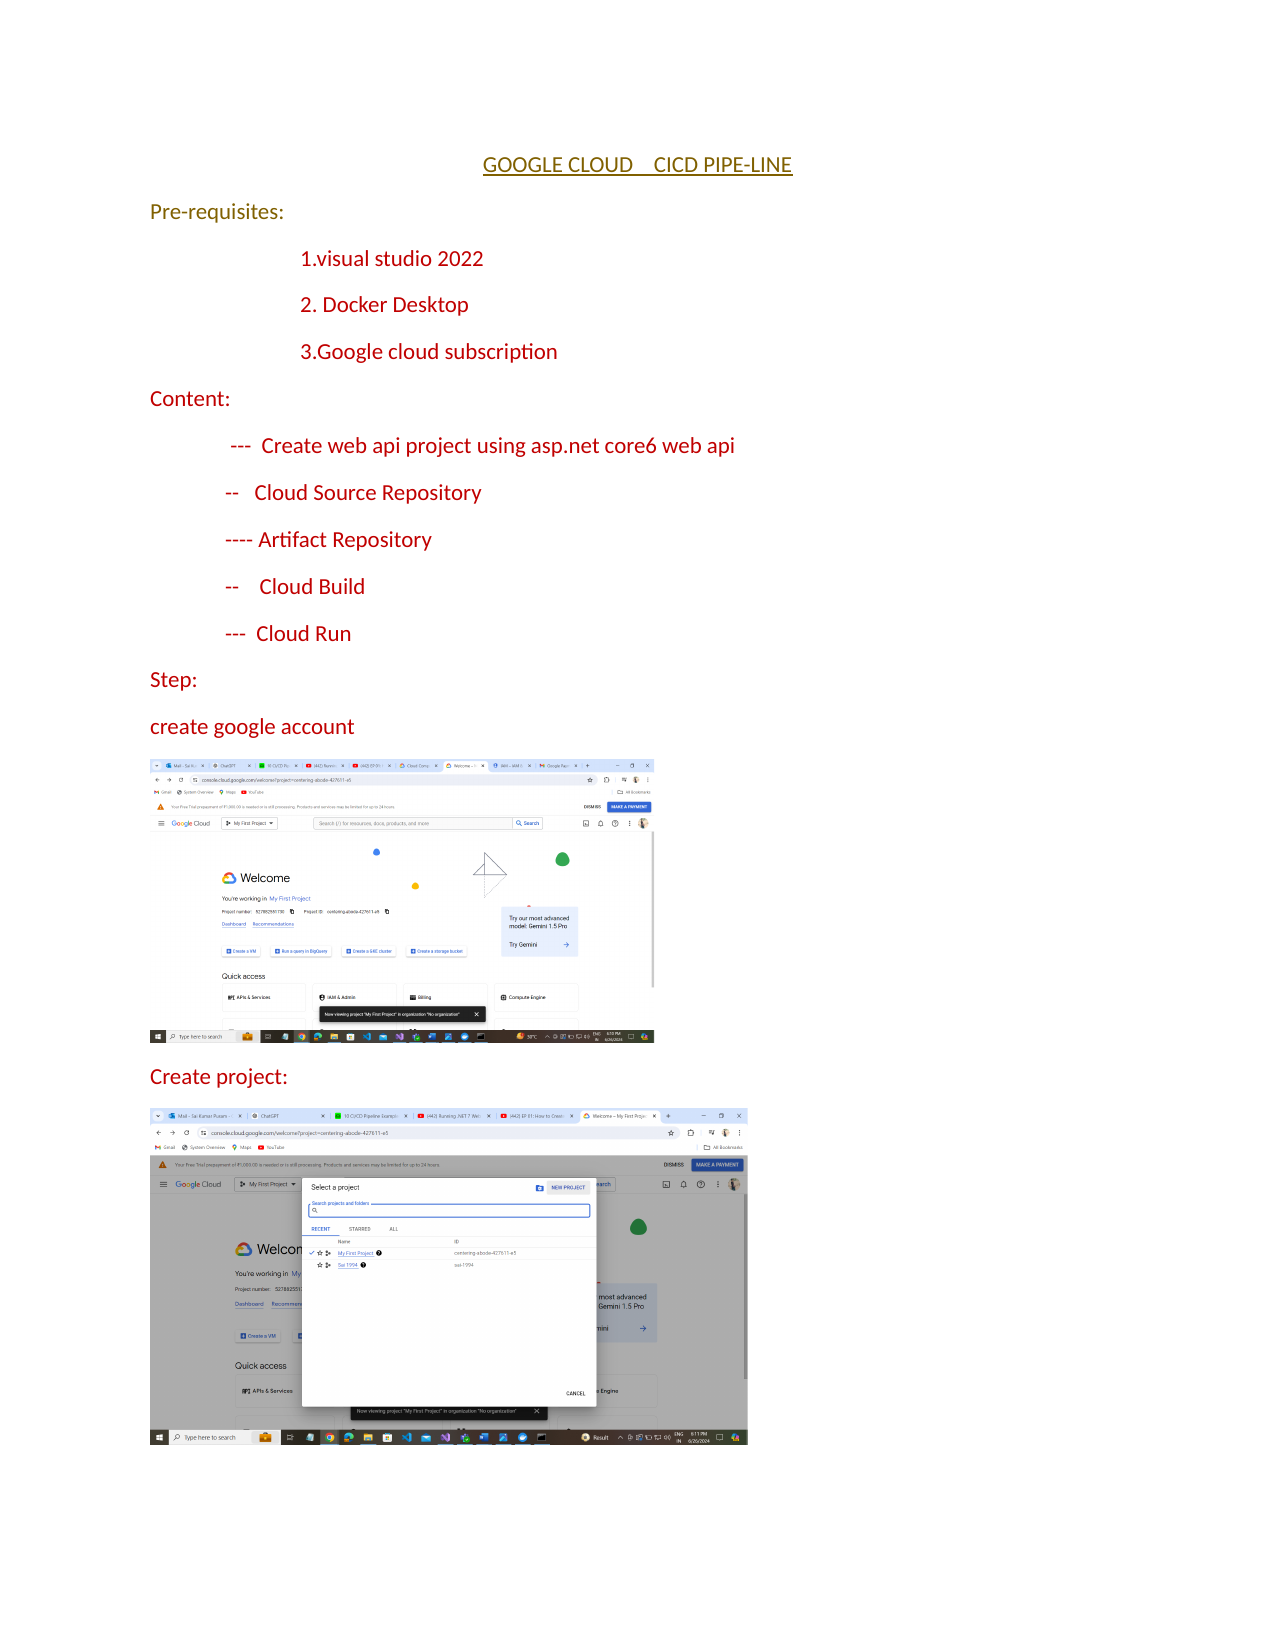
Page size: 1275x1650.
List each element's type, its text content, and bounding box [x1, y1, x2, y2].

text -- Cloud Source Repository [150, 478, 1125, 506]
text 1.visual studio 2022 [150, 244, 1125, 272]
text Pre-requisites: [150, 197, 1125, 225]
text Create project: [150, 1062, 1125, 1090]
text ---- Artifact Repository [150, 525, 1125, 553]
picture [150, 1108, 748, 1445]
text Content: [150, 384, 1125, 412]
text 2. Docker Desktop [150, 291, 1125, 319]
text 3.Google cloud subscription [150, 337, 1125, 366]
text --- Cloud Run [150, 619, 1125, 647]
text GOOGLE CLOUD CICD PIPE-LINE [150, 150, 1125, 178]
picture [150, 759, 655, 1043]
text --- Create web api project using asp.net core6 web api [150, 431, 1125, 459]
text -- Cloud Build [150, 572, 1125, 600]
text Step: [150, 666, 1125, 694]
text create google account [150, 712, 1125, 741]
